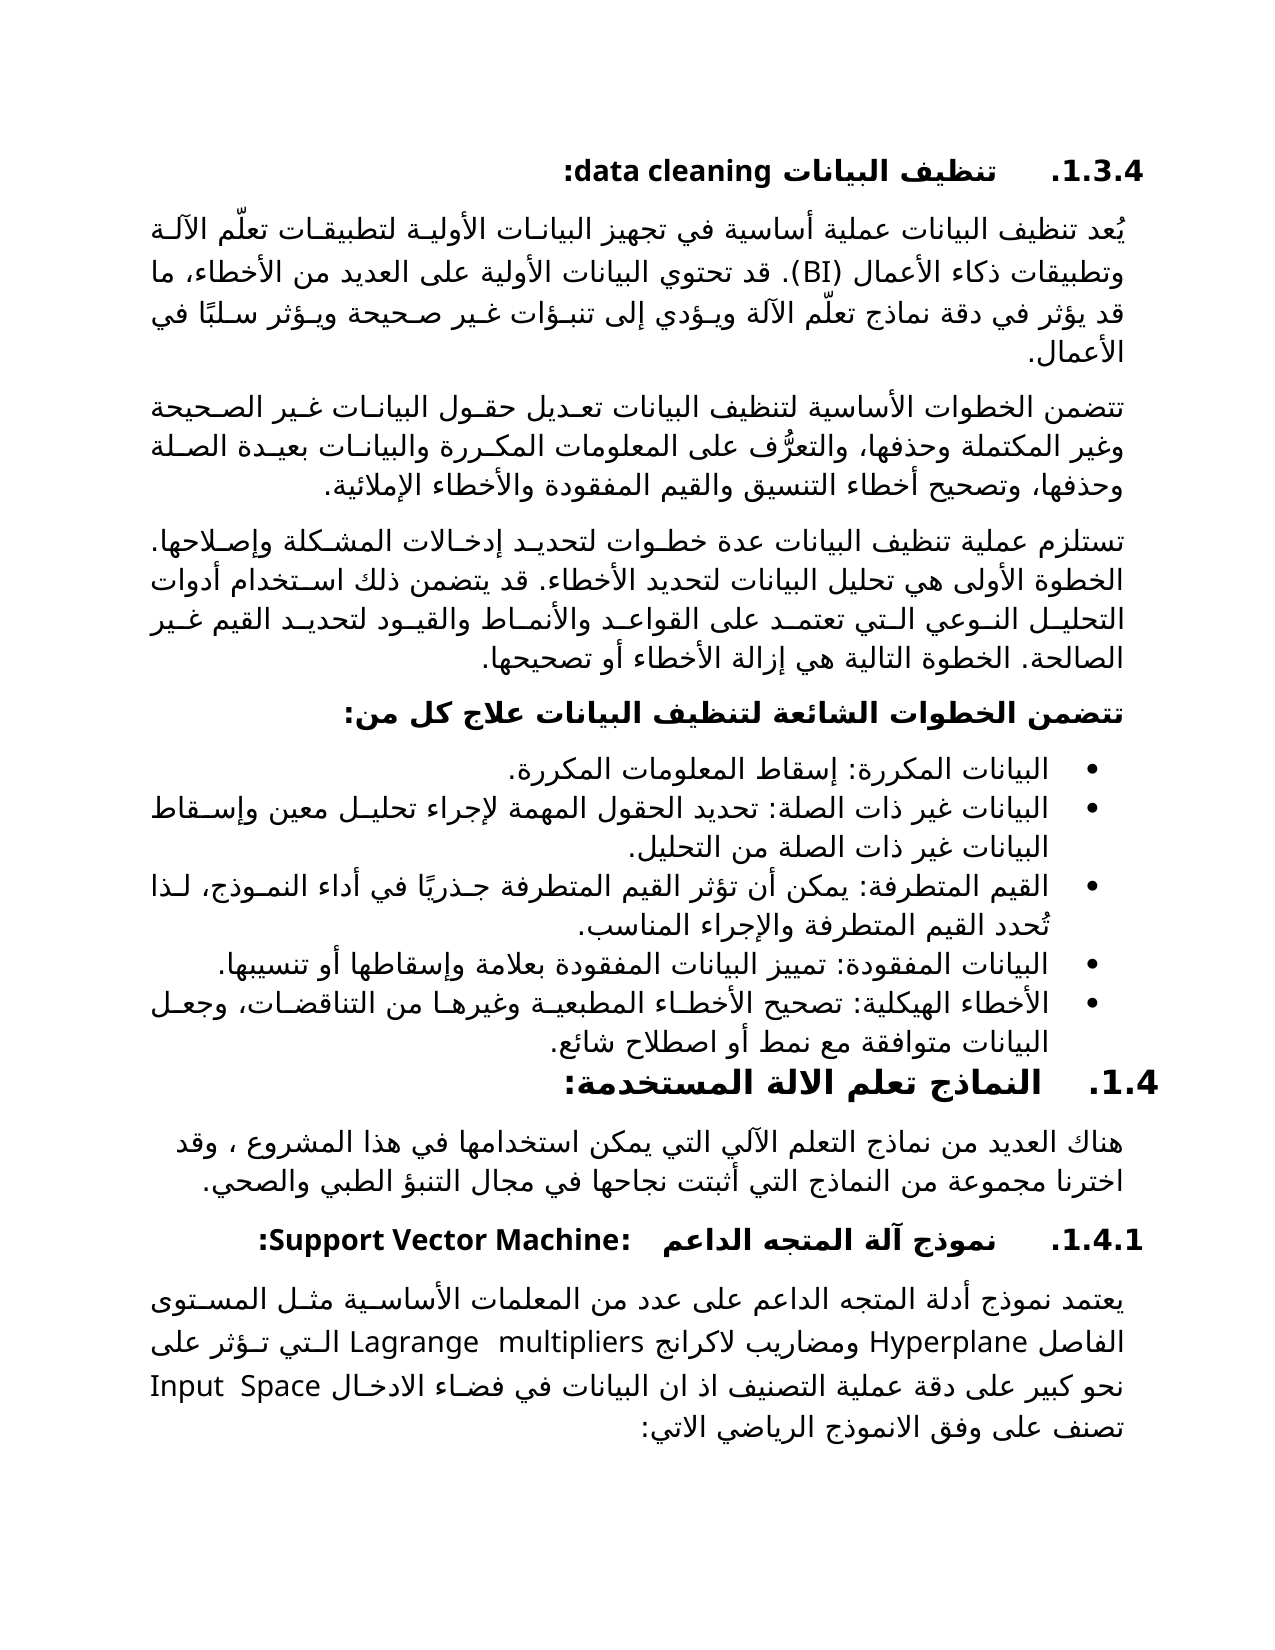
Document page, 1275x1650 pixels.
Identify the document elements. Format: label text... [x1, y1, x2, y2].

text هناك العديد من نماذج التعلم الآلي التي يمكن استخدامها في هذا المشروع ، وقد اخترنا مجموعة من النماذج التي أثبتت نجاحها في مجال التنبؤ الطبي والصحي. [150, 1125, 1125, 1198]
list الأخطاء الهيكلية: تصحيح الأخطاء المطبعية وغيرها من التناقضات، وجعل البيانات متوافقة مع نمط أو اصطلاح شائع. [150, 986, 1087, 1059]
text يعتمد نموذج أدلة المتجه الداعم على عدد من المعلمات الأساسية مثل المستوى الفاصل Hyperplane ومضاريب لاكرانج Lagrange multipliers التي تؤثر على نحو كبير على دقة عملية التصنيف اذ ان البيانات في فضاء الادخال Input Space تصنف على وفق الانموذج الرياضي الاتي: [150, 1282, 1125, 1444]
list البيانات غير ذات الصلة: تحديد الحقول المهمة لإجراء تحليل معين وإسقاط البيانات غير ذات الصلة من التحليل. [150, 791, 1087, 864]
list النماذج تعلم الالة المستخدمة: [150, 1064, 1087, 1103]
text تتضمن الخطوات الأساسية لتنظيف البيانات تعديل حقول البيانات غير الصحيحة وغير المكتملة وحذفها، والتعرُّف على المعلومات المكررة والبيانات بعيدة الصلة وحذفها، وتصحيح أخطاء التنسيق والقيم المفقودة والأخطاء الإملائية. [150, 391, 1125, 502]
text تستلزم عملية تنظيف البيانات عدة خطوات لتحديد إدخالات المشكلة وإصلاحها. الخطوة الأولى هي تحليل البيانات لتحديد الأخطاء. قد يتضمن ذلك استخدام أدوات التحليل النوعي التي تعتمد على القواعد والأنماط والقيود لتحديد القيم غير الصالحة. الخطوة التالية هي إزالة الأخطاء أو تصحيحها. [150, 524, 1125, 675]
list البيانات المكررة: إسقاط المعلومات المكررة. [150, 752, 1087, 786]
list القيم المتطرفة: يمكن أن تؤثر القيم المتطرفة جذريًا في أداء النموذج، لذا تُحدد القيم المتطرفة والإجراء المناسب. [150, 869, 1087, 942]
text تتضمن الخطوات الشائعة لتنظيف البيانات علاج كل من: [150, 697, 1125, 731]
text يُعد تنظيف البيانات عملية أساسية في تجهيز البيانات الأولية لتطبيقات تعلّم الآلة وتطبيقات ذكاء الأعمال (BI). قد تحتوي البيانات الأولية على العديد من الأخطاء، ما قد يؤثر في دقة نماذج تعلّم الآلة ويؤدي إلى تنبؤات غير صحيحة ويؤثر سلبًا في الأعمال. [150, 212, 1125, 369]
list تنظيف البيانات data cleaning: [150, 150, 1050, 190]
list نموذج آلة المتجه الداعم :Support Vector Machine: [150, 1220, 1050, 1259]
list البيانات المفقودة: تمييز البيانات المفقودة بعلامة وإسقاطها أو تنسيبها. [150, 947, 1087, 981]
